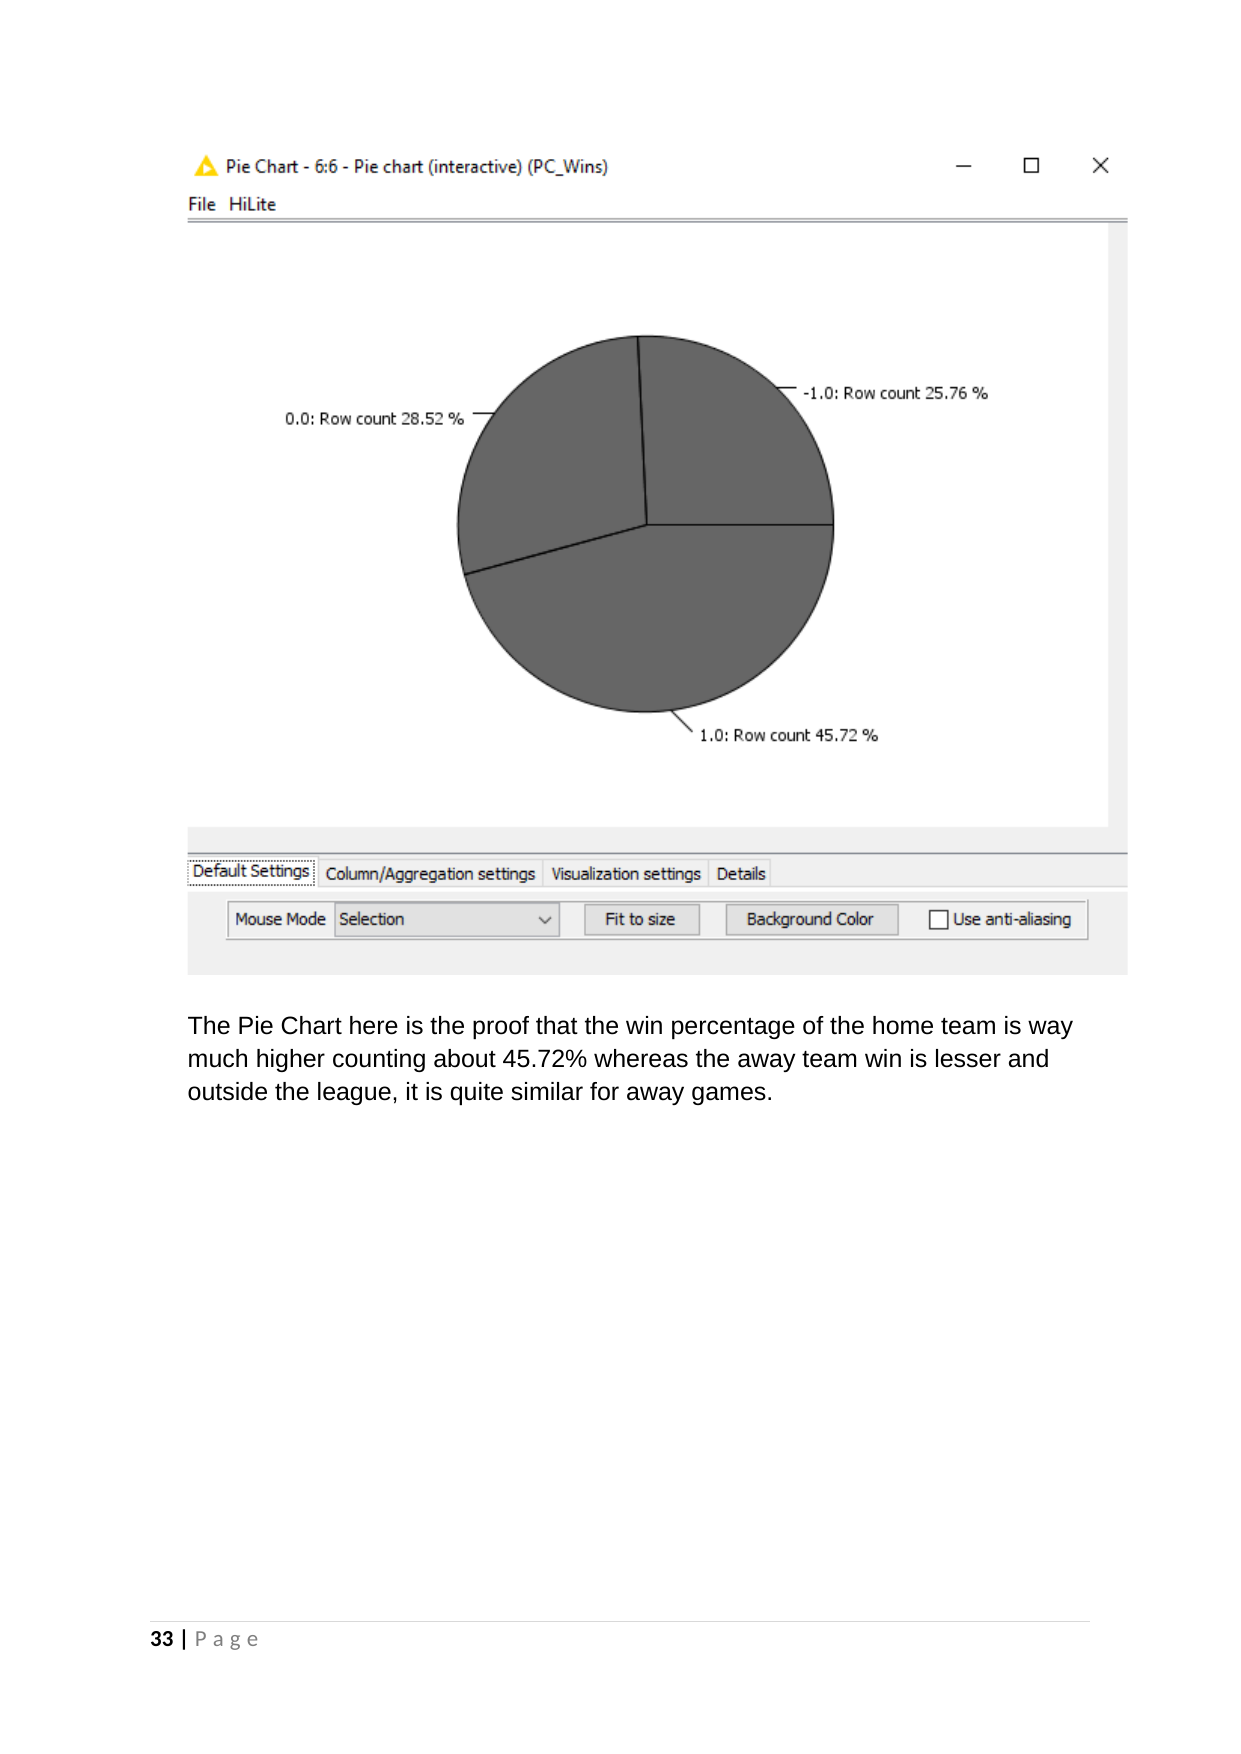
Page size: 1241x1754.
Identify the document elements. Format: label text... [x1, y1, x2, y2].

list The Pie Chart here is the proof that the win percentage of the home team is way much higher counting about 45.72% whereas the away team win is lesser and outside the league, it is quite similar for away games. [187, 1011, 1090, 1106]
picture [187, 150, 1128, 975]
